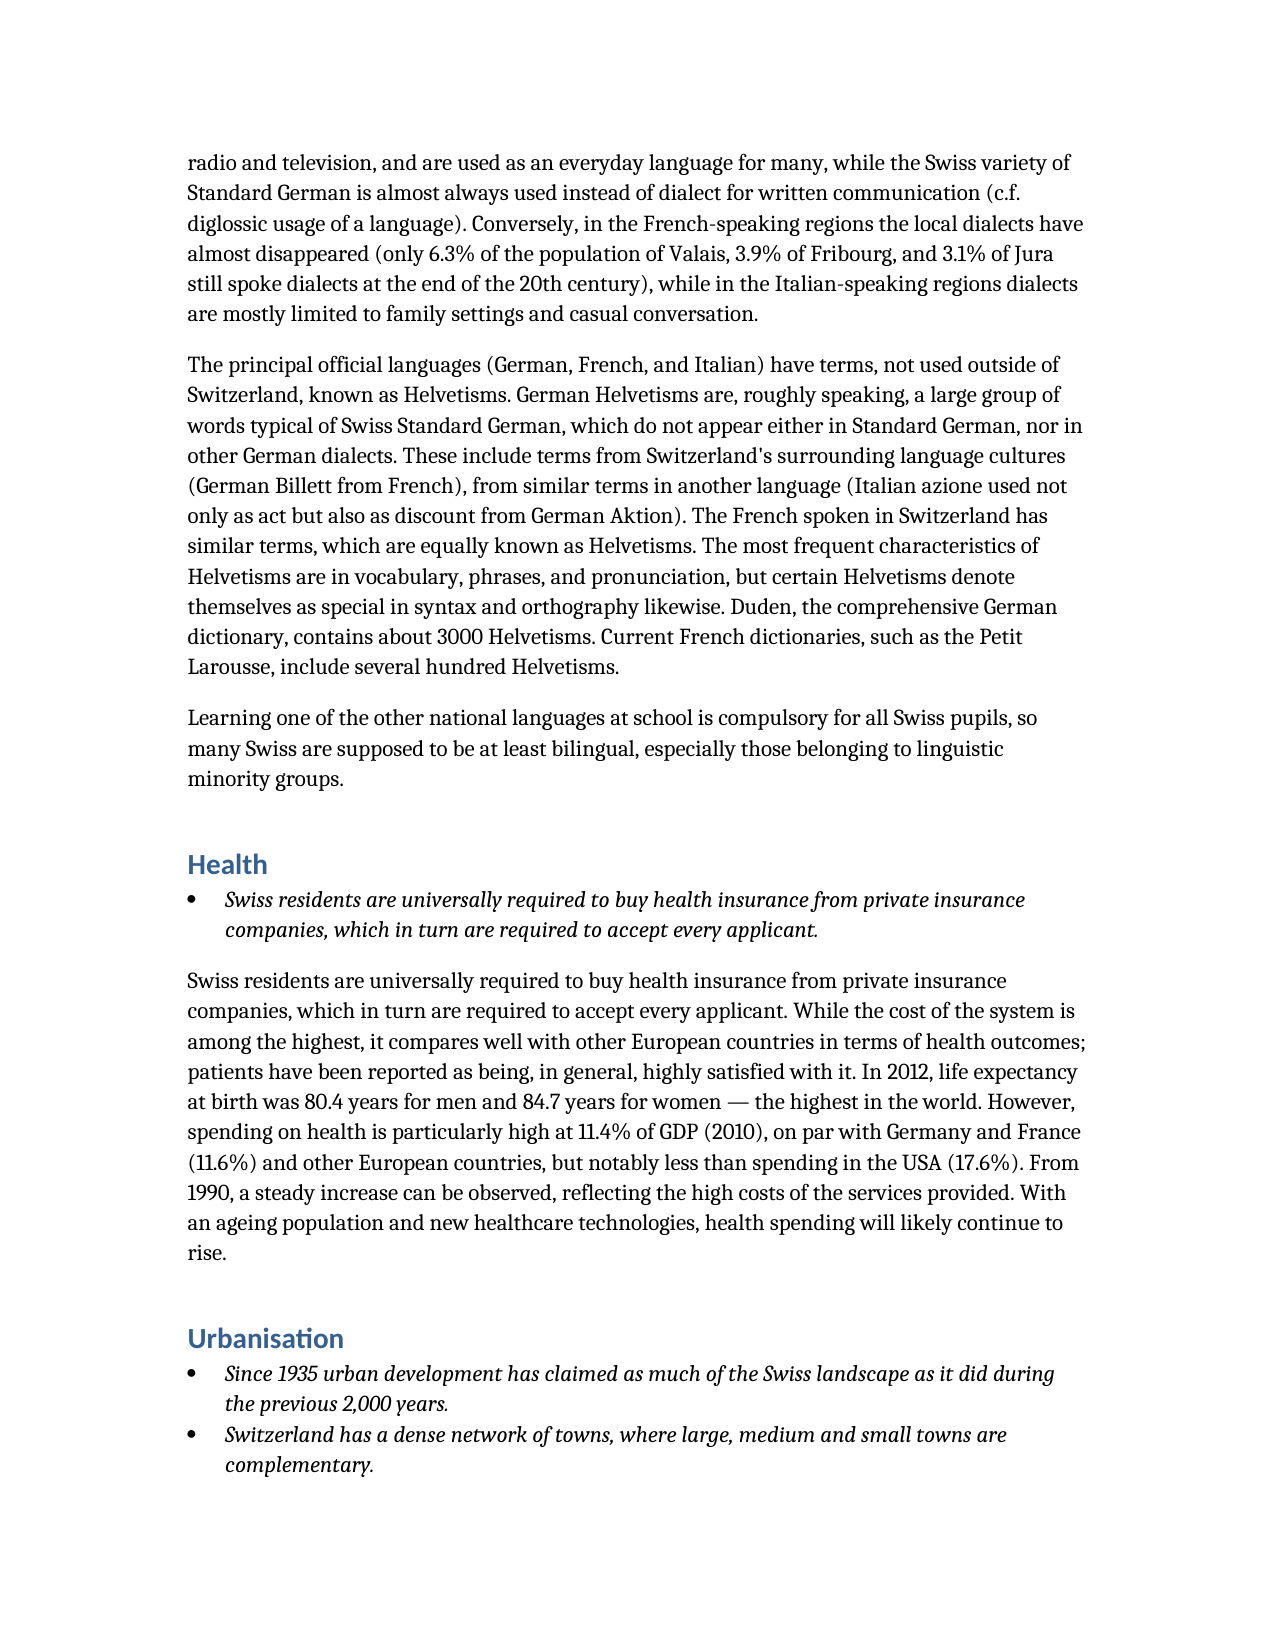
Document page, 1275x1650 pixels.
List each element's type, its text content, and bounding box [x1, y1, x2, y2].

list Swiss residents are universally required to buy health insurance from private insurance companies, which in turn are required to accept every applicant. [187, 887, 1087, 943]
subtitle Urbanisation [187, 1320, 1087, 1356]
list Switzerland has a dense network of towns, where large, medium and small towns are complementary. [187, 1421, 1087, 1478]
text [187, 150, 1087, 327]
text Learning one of the other national languages at school is compulsory for all Swiss pupils, so many Swiss are supposed to be at least bilingual, especially those belonging to linguistic minority groups. [187, 705, 1087, 792]
text The principal official languages (German, French, and Italian) have terms, not used outside of Switzerland, known as Helvetisms. German Helvetisms are, roughly speaking, a large group of words typical of Swiss Standard German, which do not appear either in Standard German, nor in other German dialects. These include terms from Switzerland's surrounding language cultures (German Billett from French), from similar terms in another language (Italian azione used not only as act but also as discount from German Aktion). The French spoken in Switzerland has similar terms, which are equally known as Helvetisms. The most frequent characteristics of Helvetisms are in vocabulary, phrases, and pronunciation, but certain Helvetisms denote themselves as special in syntax and orthography likewise. Duden, the comprehensive German dictionary, contains about 3000 Helvetisms. Current French dictionaries, such as the Petit Larousse, include several hundred Helvetisms. [187, 352, 1087, 681]
list Since 1935 urban development has claimed as much of the Swiss landscape as it did during the previous 2,000 years. [187, 1361, 1087, 1418]
subtitle Health [187, 846, 1087, 881]
text Swiss residents are universally required to buy health insurance from private insurance companies, which in turn are required to accept every applicant. While the cost of the system is among the highest, it compares well with other European countries in terms of health outcomes; patients have been reported as being, in general, highly satisfied with it. In 2012, life expectancy at birth was 80.4 years for men and 84.7 years for women — the highest in the world. However, spending on health is particularly high at 11.4% of GDP (2010), on par with Germany and France (11.6%) and other European countries, but notably less than spending in the USA (17.6%). From 1990, a steady increase can be observed, reflecting the high costs of the services provided. With an ageing population and new healthcare technologies, health spending will likely continue to rise. [187, 968, 1087, 1266]
